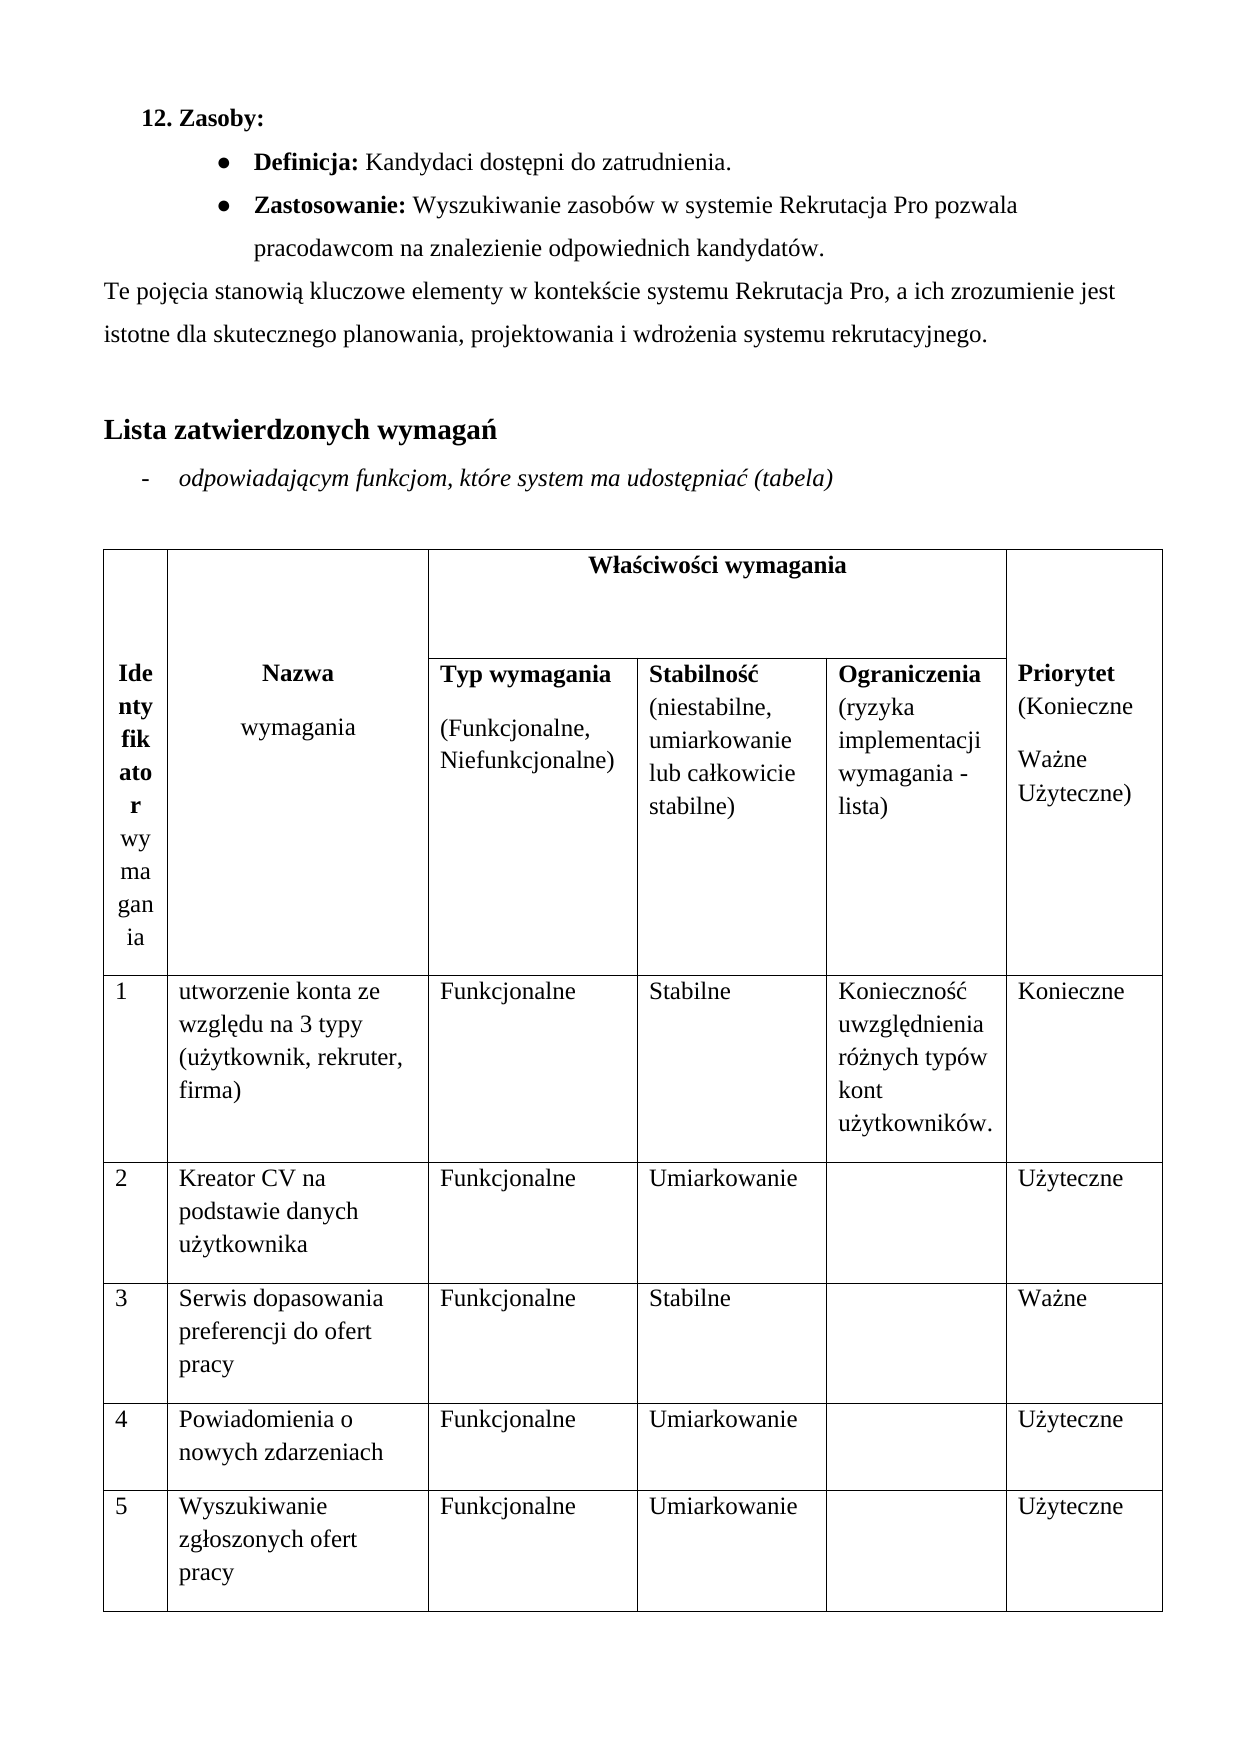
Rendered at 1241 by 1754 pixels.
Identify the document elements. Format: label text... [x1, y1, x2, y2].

table_cell Użyteczne [1007, 1491, 1162, 1611]
table_header Identyfikator wymagania [104, 550, 167, 975]
subtitle Lista zatwierdzonych wymagań [103, 412, 1122, 446]
table_cell Kreator CV na podstawie danych użytkownika [168, 1163, 428, 1282]
table_cell [827, 1284, 1006, 1403]
table_cell [827, 1163, 1006, 1282]
table_header Nazwa wymagania [168, 550, 428, 975]
table_cell Konieczne [1007, 976, 1162, 1162]
table_cell Funkcjonalne [429, 1491, 637, 1611]
table_cell utworzenie konta ze względu na 3 typy (użytkownik, rekruter, firma) [168, 976, 428, 1162]
table_cell Konieczność uwzględnienia różnych typów kont użytkowników. [827, 976, 1006, 1162]
table_cell Umiarkowanie [638, 1163, 826, 1282]
table_cell Ograniczenia (ryzyka implementacji wymagania - lista) [827, 659, 1006, 975]
table_cell Umiarkowanie [638, 1404, 826, 1490]
list odpowiadającym funkcjom, które system ma udostępniać (tabela) [141, 463, 1122, 491]
table_cell 5 [104, 1491, 167, 1611]
table_cell Funkcjonalne [429, 1163, 637, 1282]
table_cell Serwis dopasowania preferencji do ofert pracy [168, 1284, 428, 1403]
table_cell Typ wymagania (Funkcjonalne, Niefunkcjonalne) [429, 659, 637, 975]
list Definicja: Kandydaci dostępni do zatrudnienia. [216, 147, 1122, 175]
table_cell Funkcjonalne [429, 1284, 637, 1403]
table_cell Użyteczne [1007, 1404, 1162, 1490]
table_cell 4 [104, 1404, 167, 1490]
table_cell Funkcjonalne [429, 976, 637, 1162]
table_cell 2 [104, 1163, 167, 1282]
table_cell Stabilne [638, 976, 826, 1162]
table_cell [827, 1491, 1006, 1611]
table_cell 3 [104, 1284, 167, 1403]
table_cell [827, 1404, 1006, 1490]
text Te pojęcia stanowią kluczowe elementy w kontekście systemu Rekrutacja Pro, a ich zrozumienie jest istotne dla skutecznego planowania, projektowania i wdrożenia systemu rekrutacyjnego. [103, 276, 1122, 348]
table_header Właściwości wymagania [429, 550, 1006, 658]
table_cell Ważne [1007, 1284, 1162, 1403]
table_cell Stabilność (niestabilne, umiarkowanie lub całkowicie stabilne) [638, 659, 826, 975]
table_cell Funkcjonalne [429, 1404, 637, 1490]
table_cell Powiadomienia o nowych zdarzeniach [168, 1404, 428, 1490]
list Zasoby: [141, 103, 1122, 132]
table_header Priorytet (Konieczne Ważne Użyteczne) [1007, 550, 1162, 975]
table_cell Stabilne [638, 1284, 826, 1403]
table_cell Użyteczne [1007, 1163, 1162, 1282]
table_cell Wyszukiwanie zgłoszonych ofert pracy [168, 1491, 428, 1611]
table_cell 1 [104, 976, 167, 1162]
table_cell Umiarkowanie [638, 1491, 826, 1611]
list Zastosowanie: Wyszukiwanie zasobów w systemie Rekrutacja Pro pozwala pracodawcom na znalezienie odpowiednich kandydatów. [216, 190, 1122, 262]
